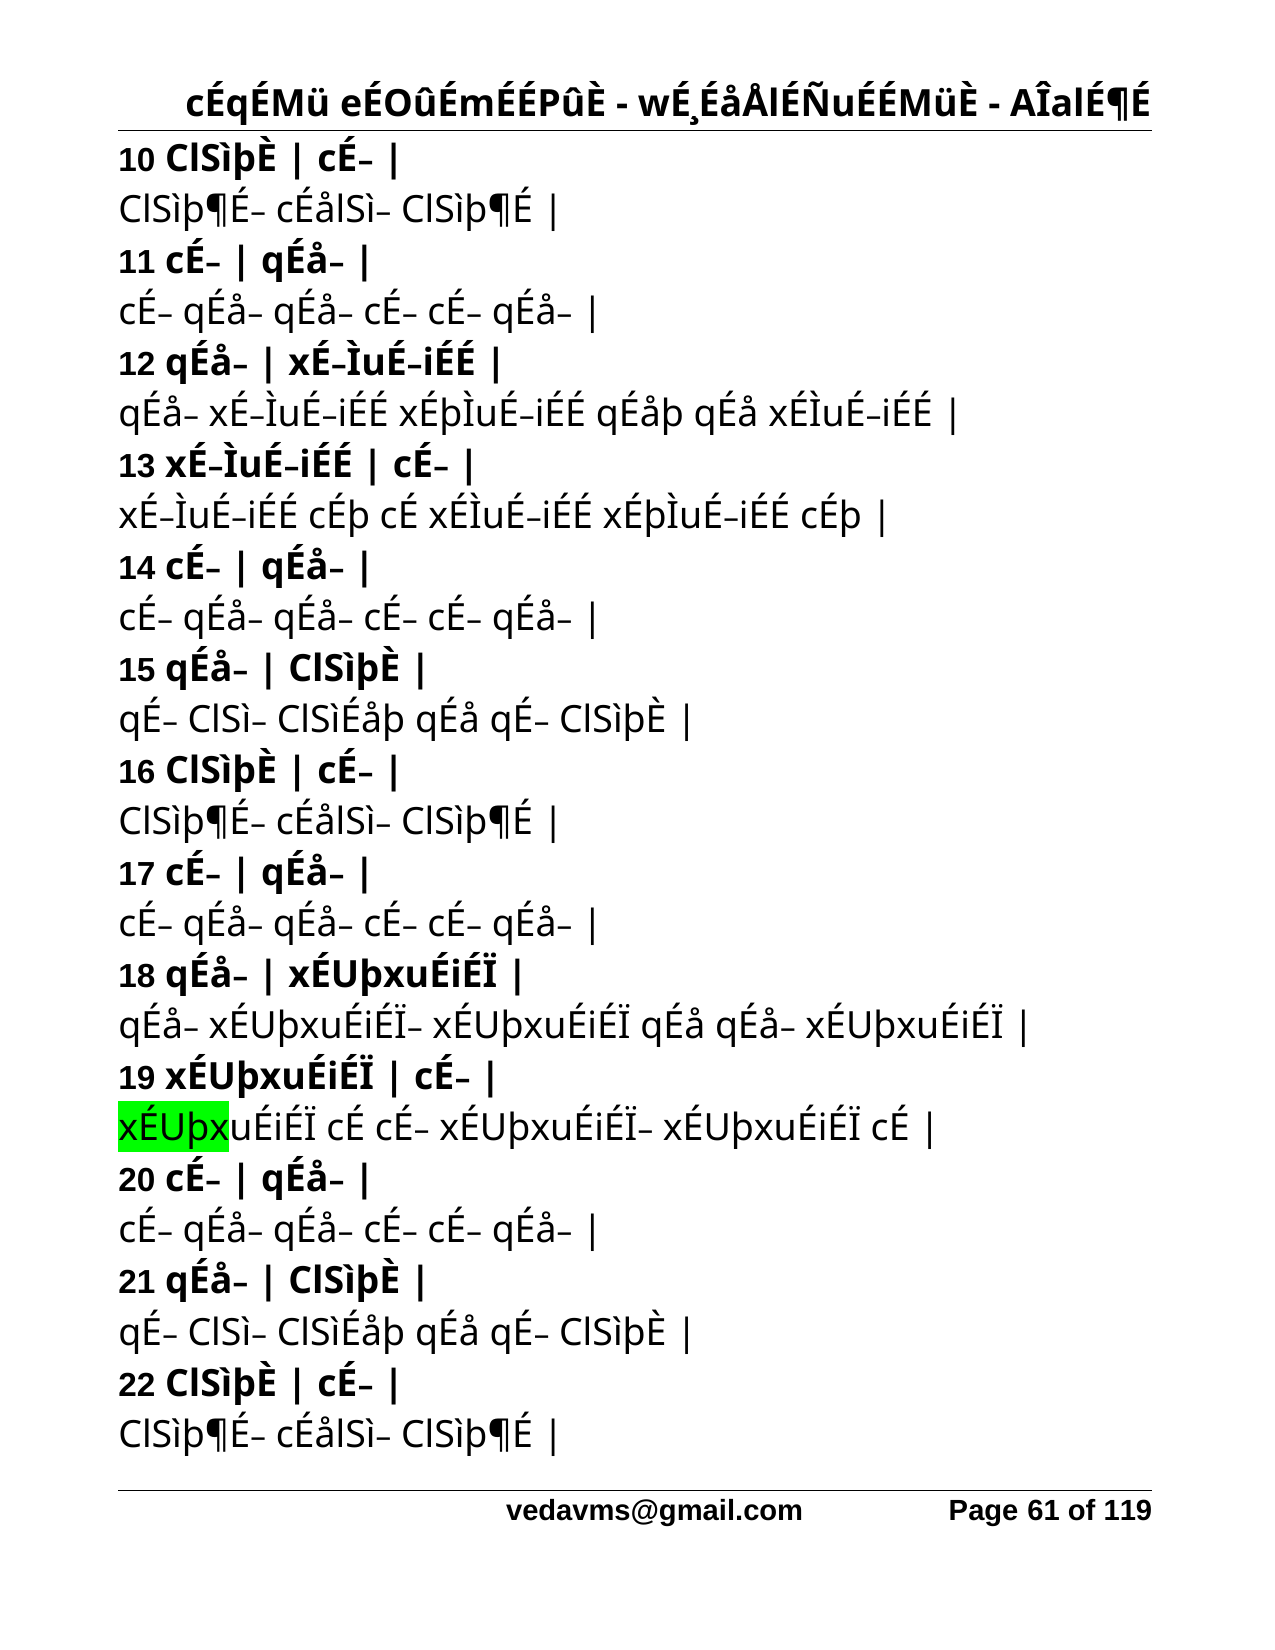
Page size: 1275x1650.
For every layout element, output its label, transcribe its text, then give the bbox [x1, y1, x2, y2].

text 16 ClSìþÈ | cÉ– | [118, 743, 1152, 794]
text qÉå– xÉ–ÌuÉ–iÉÉ xÉþÌuÉ–iÉÉ qÉåþ qÉå xÉÌuÉ–iÉÉ | [118, 386, 1152, 437]
text xÉUþxuÉiÉÏ cÉ cÉ– xÉUþxuÉiÉÏ– xÉUþxuÉiÉÏ cÉ | [229, 1101, 1152, 1152]
text cÉ– qÉå– qÉå– cÉ– cÉ– qÉå– | [118, 284, 1152, 335]
text cÉ– qÉå– qÉå– cÉ– cÉ– qÉå– | [118, 897, 1152, 948]
text 14 cÉ– | qÉå– | [118, 539, 1152, 590]
text 13 xÉ–ÌuÉ–iÉÉ | cÉ– | [118, 437, 1152, 488]
text qÉ– ClSì– ClSìÉåþ qÉå qÉ– ClSìþÈ | [118, 1305, 1152, 1356]
text 17 cÉ– | qÉå– | [118, 846, 1152, 897]
text 12 qÉå– | xÉ–ÌuÉ–iÉÉ | [118, 335, 1152, 386]
text qÉå– xÉUþxuÉiÉÏ– xÉUþxuÉiÉÏ qÉå qÉå– xÉUþxuÉiÉÏ | [118, 999, 1152, 1050]
text cÉ– qÉå– qÉå– cÉ– cÉ– qÉå– | [118, 1203, 1152, 1254]
text 19 xÉUþxuÉiÉÏ | cÉ– | [118, 1050, 1152, 1101]
text ClSìþ¶É– cÉålSì– ClSìþ¶É | [118, 182, 1152, 233]
text 11 cÉ– | qÉå– | [118, 233, 1152, 284]
text ClSìþ¶É– cÉålSì– ClSìþ¶É | [118, 794, 1152, 846]
text 21 qÉå– | ClSìþÈ | [118, 1254, 1152, 1305]
text xÉ–ÌuÉ–iÉÉ cÉþ cÉ xÉÌuÉ–iÉÉ xÉþÌuÉ–iÉÉ cÉþ | [118, 488, 1152, 539]
text 18 qÉå– | xÉUþxuÉiÉÏ | [118, 948, 1152, 999]
text 10 ClSìþÈ | cÉ– | [118, 131, 1152, 182]
text qÉ– ClSì– ClSìÉåþ qÉå qÉ– ClSìþÈ | [118, 692, 1152, 743]
text 15 qÉå– | ClSìþÈ | [118, 641, 1152, 692]
text ClSìþ¶É– cÉålSì– ClSìþ¶É | [118, 1407, 1152, 1458]
text 20 cÉ– | qÉå– | [118, 1152, 1152, 1203]
text cÉ– qÉå– qÉå– cÉ– cÉ– qÉå– | [118, 590, 1152, 641]
text 22 ClSìþÈ | cÉ– | [118, 1356, 1152, 1407]
